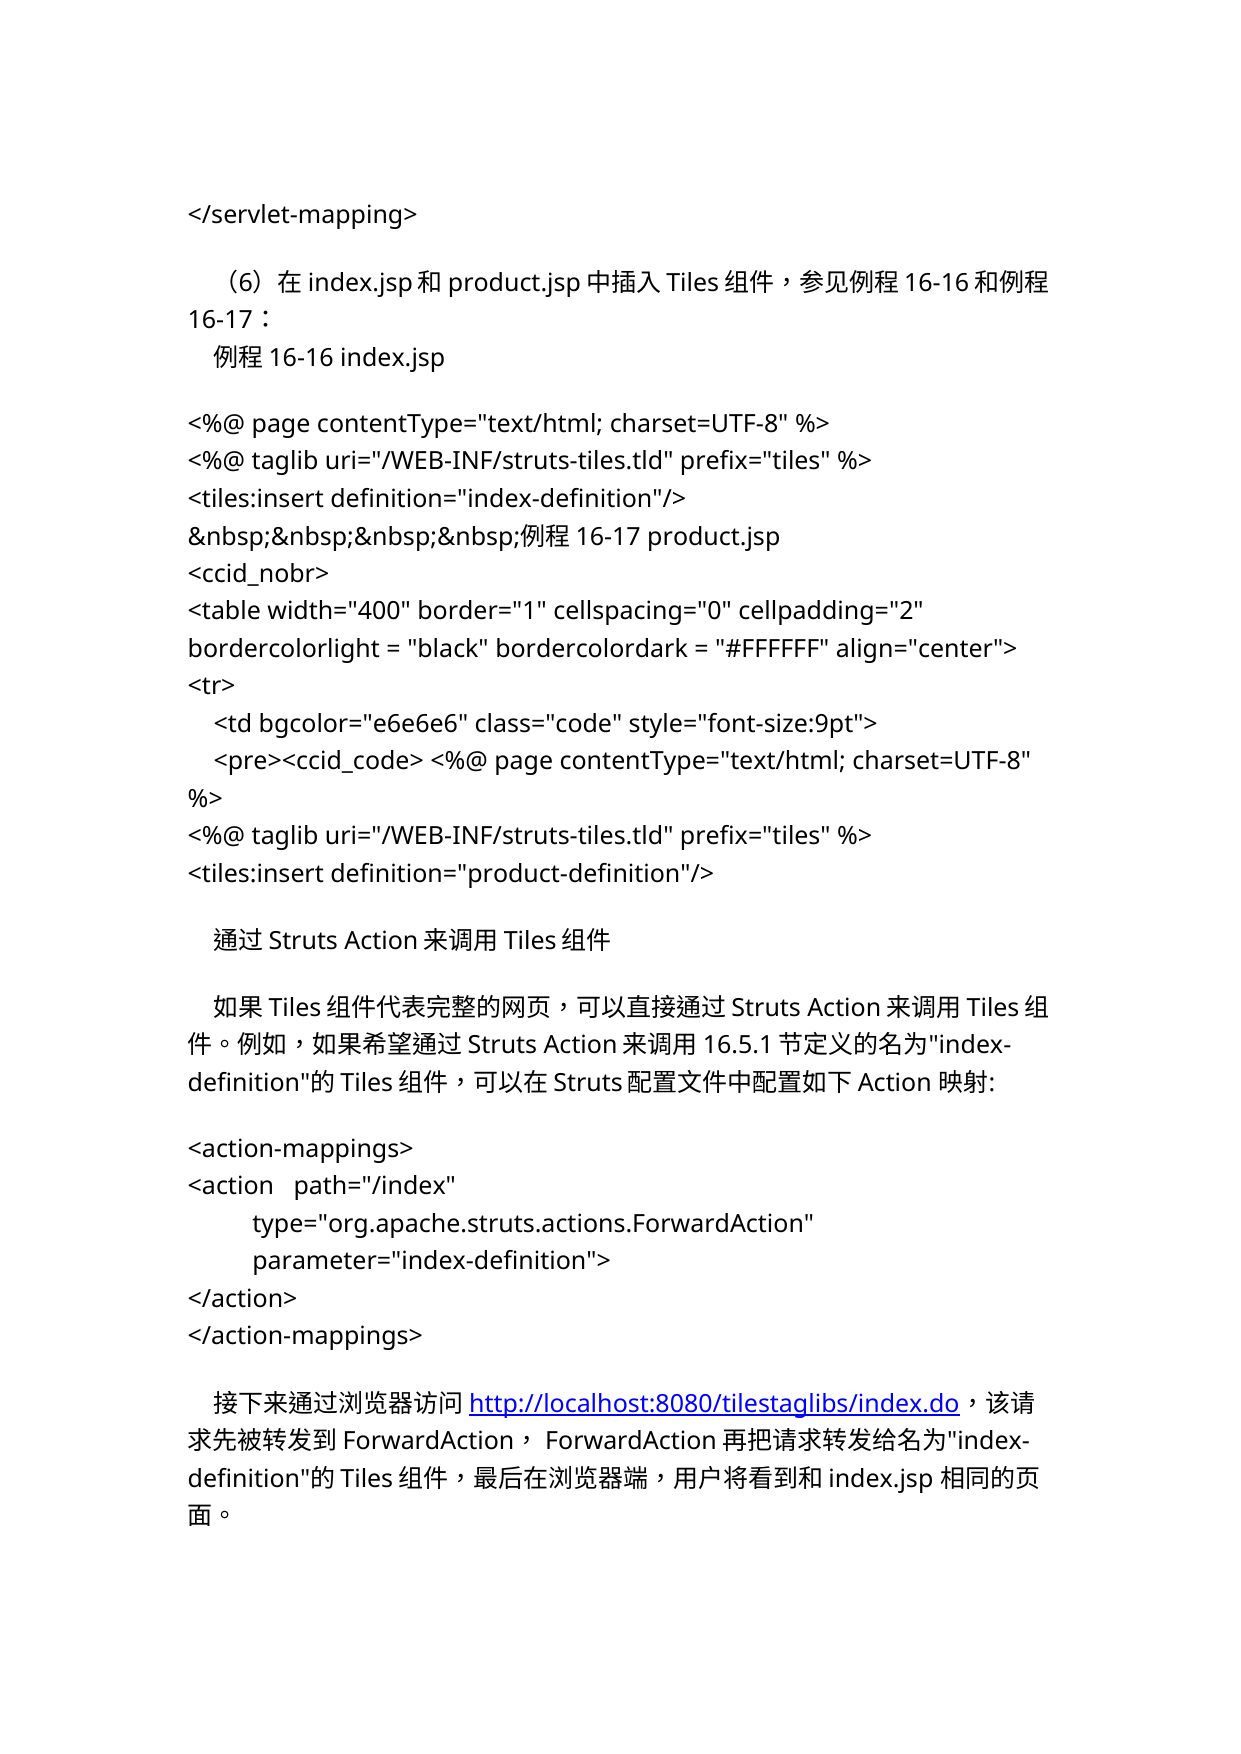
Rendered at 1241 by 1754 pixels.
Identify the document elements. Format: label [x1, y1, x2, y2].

table_header [186, 165, 1061, 1563]
